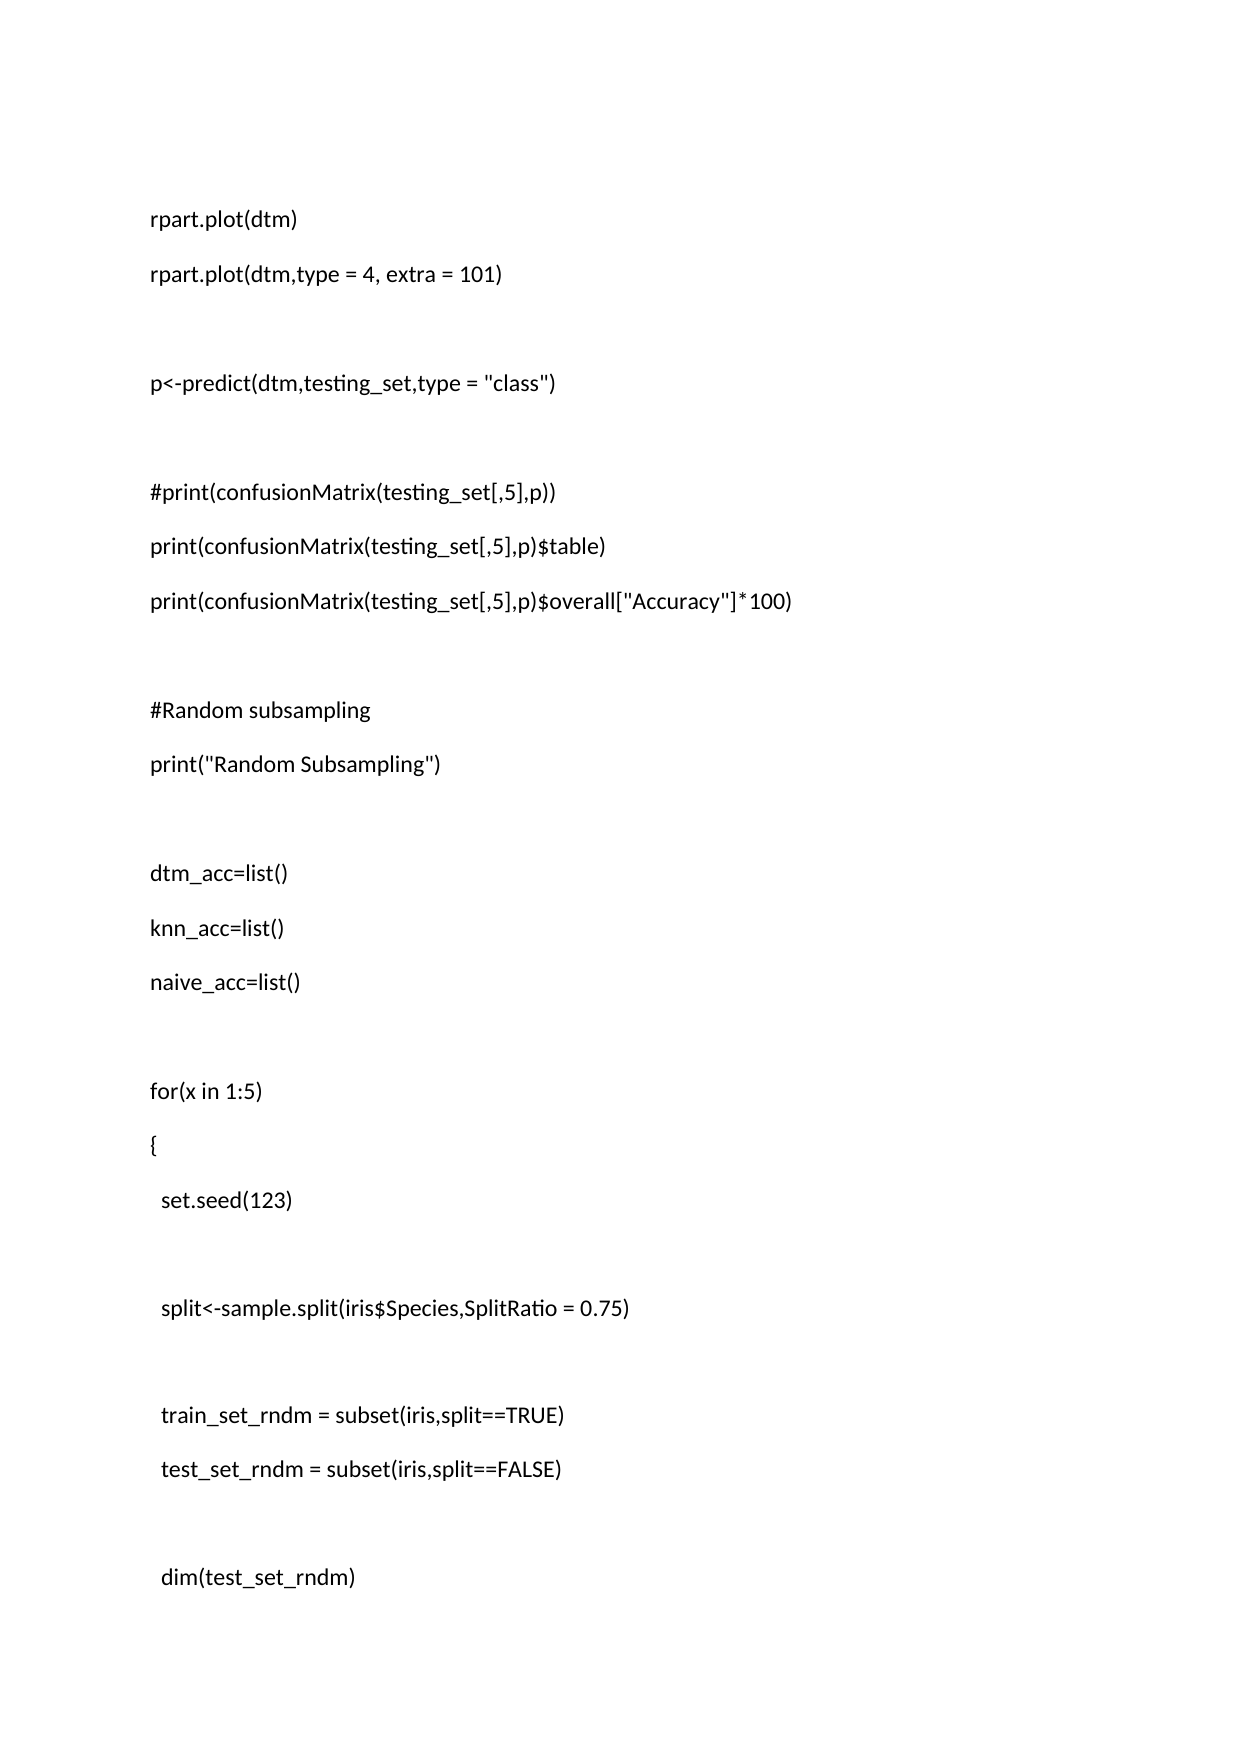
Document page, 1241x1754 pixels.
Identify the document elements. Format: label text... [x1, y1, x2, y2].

text for(x in 1:5) [150, 1076, 1090, 1105]
text print(confusionMatrix(testing_set[,5],p)$overall["Accuracy"]*100) [150, 586, 1090, 615]
text rpart.plot(dtm) [150, 204, 1090, 234]
text knn_acc=list() [150, 913, 1090, 942]
text naive_acc=list() [150, 967, 1090, 996]
text split<-sample.split(iris$Species,SplitRatio = 0.75) [150, 1293, 1090, 1322]
text train_set_rndm = subset(iris,split==TRUE) [150, 1400, 1090, 1429]
text { [150, 1131, 1090, 1160]
text print(confusionMatrix(testing_set[,5],p)$table) [150, 531, 1090, 561]
text dtm_acc=list() [150, 858, 1090, 887]
text dim(test_set_rndm) [150, 1562, 1090, 1591]
text p<-predict(dtm,testing_set,type = "class") [150, 368, 1090, 397]
text print("Random Subsampling") [150, 749, 1090, 778]
text #print(confusionMatrix(testing_set[,5],p)) [150, 477, 1090, 506]
text set.seed(123) [150, 1185, 1090, 1214]
text test_set_rndm = subset(iris,split==FALSE) [150, 1454, 1090, 1484]
text #Random subsampling [150, 695, 1090, 724]
text rpart.plot(dtm,type = 4, extra = 101) [150, 259, 1090, 288]
